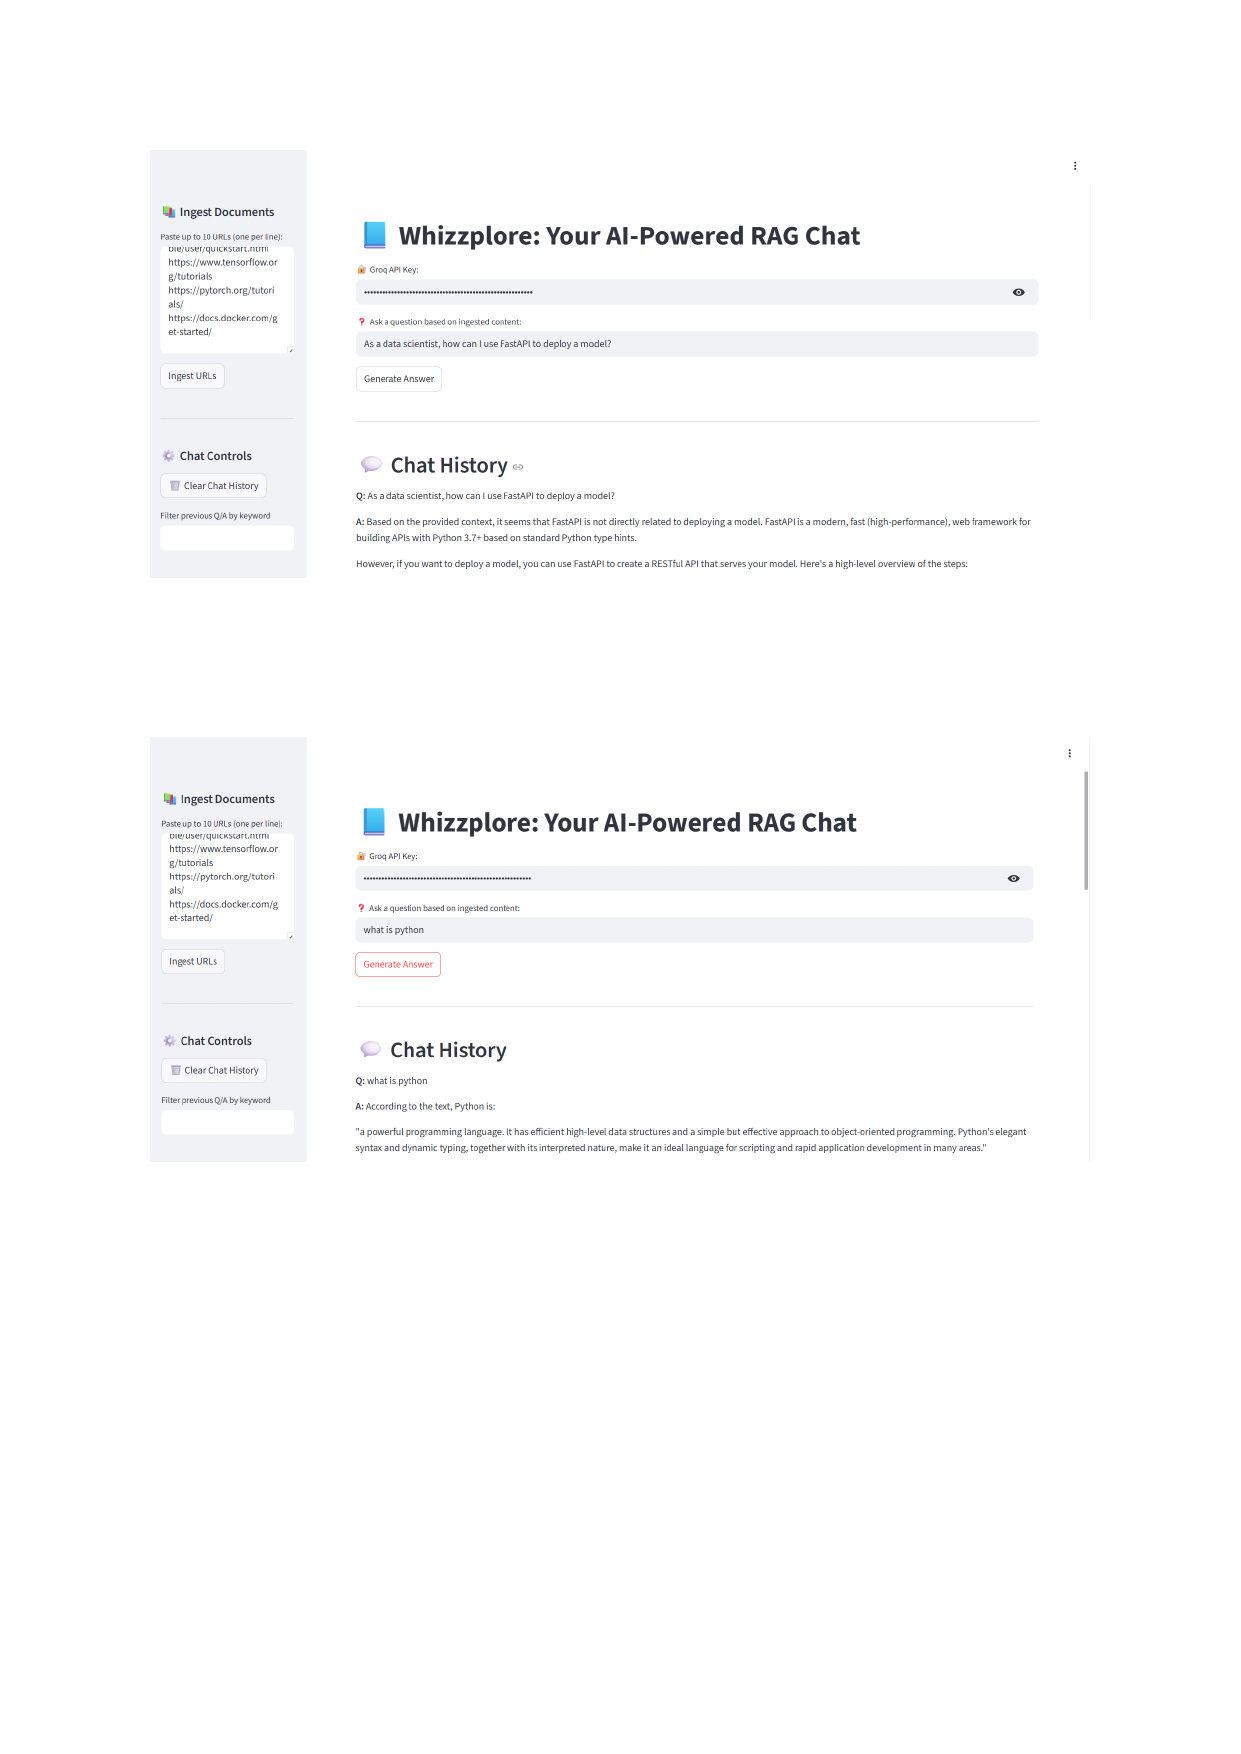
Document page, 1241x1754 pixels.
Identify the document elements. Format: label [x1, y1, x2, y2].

picture [150, 737, 1091, 1162]
picture [150, 150, 1091, 578]
